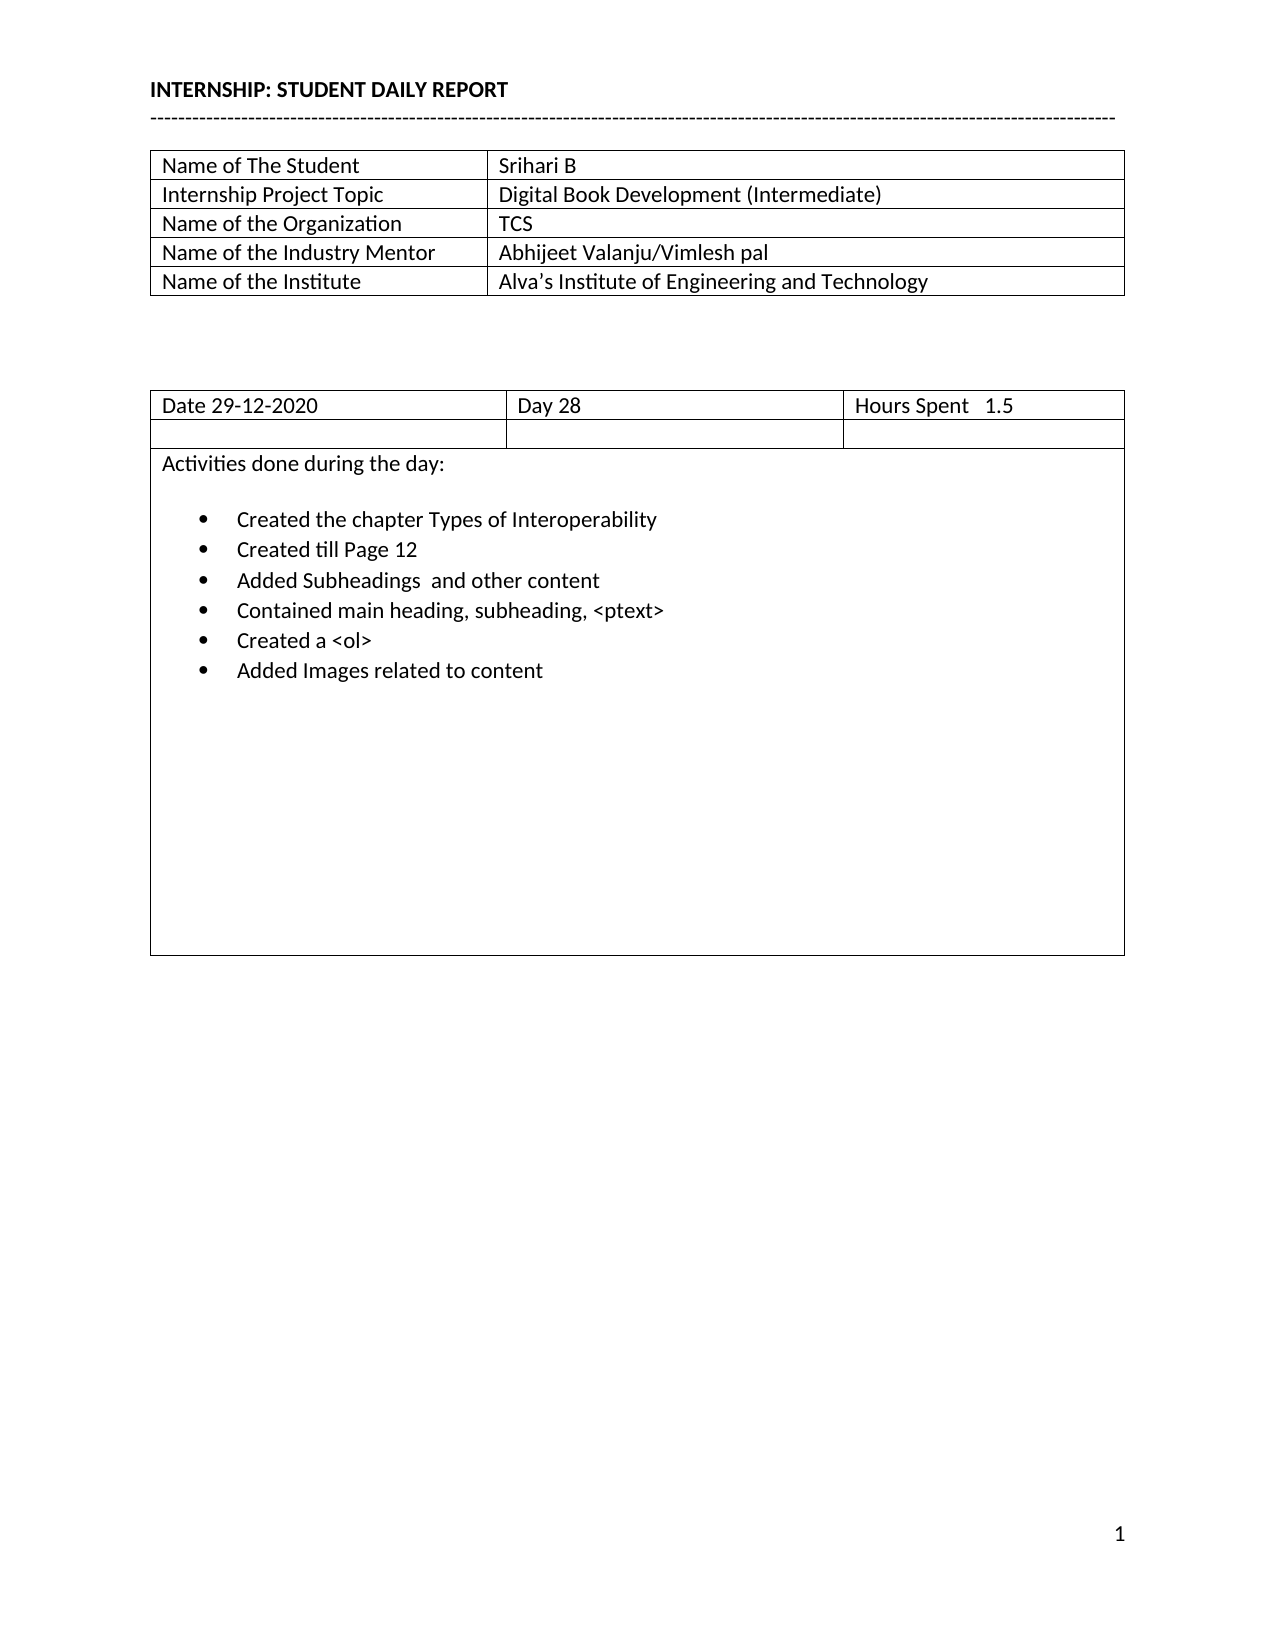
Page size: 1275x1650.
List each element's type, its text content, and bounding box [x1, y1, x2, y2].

table_cell TCS [488, 209, 1124, 237]
table_cell [507, 420, 843, 448]
table_cell Alva’s Institute of Engineering and Technology [488, 267, 1124, 295]
table_header Hours Spent 1.5 [844, 391, 1124, 419]
table_cell Name of the Organization [151, 209, 487, 237]
table_header Name of The Student [151, 151, 487, 179]
table_cell Internship Project Topic [151, 180, 487, 208]
table_header Date 29-12-2020 [151, 391, 506, 419]
table_cell Abhijeet Valanju/Vimlesh pal [488, 238, 1124, 266]
table_header Srihari B [488, 151, 1124, 179]
table_cell Activities done during the day: Created the chapter Types of Interoperability Created till Page 12 Added Subheadings and other content Contained main heading, subheading, <ptext> Created a <ol> Added Images related to content [151, 449, 1124, 955]
table_cell [844, 420, 1124, 448]
table_cell Digital Book Development (Intermediate) [488, 180, 1124, 208]
table_cell [151, 420, 506, 448]
table_cell Name of the Institute [151, 267, 487, 295]
table_header Day 28 [507, 391, 843, 419]
table_cell Name of the Industry Mentor [151, 238, 487, 266]
